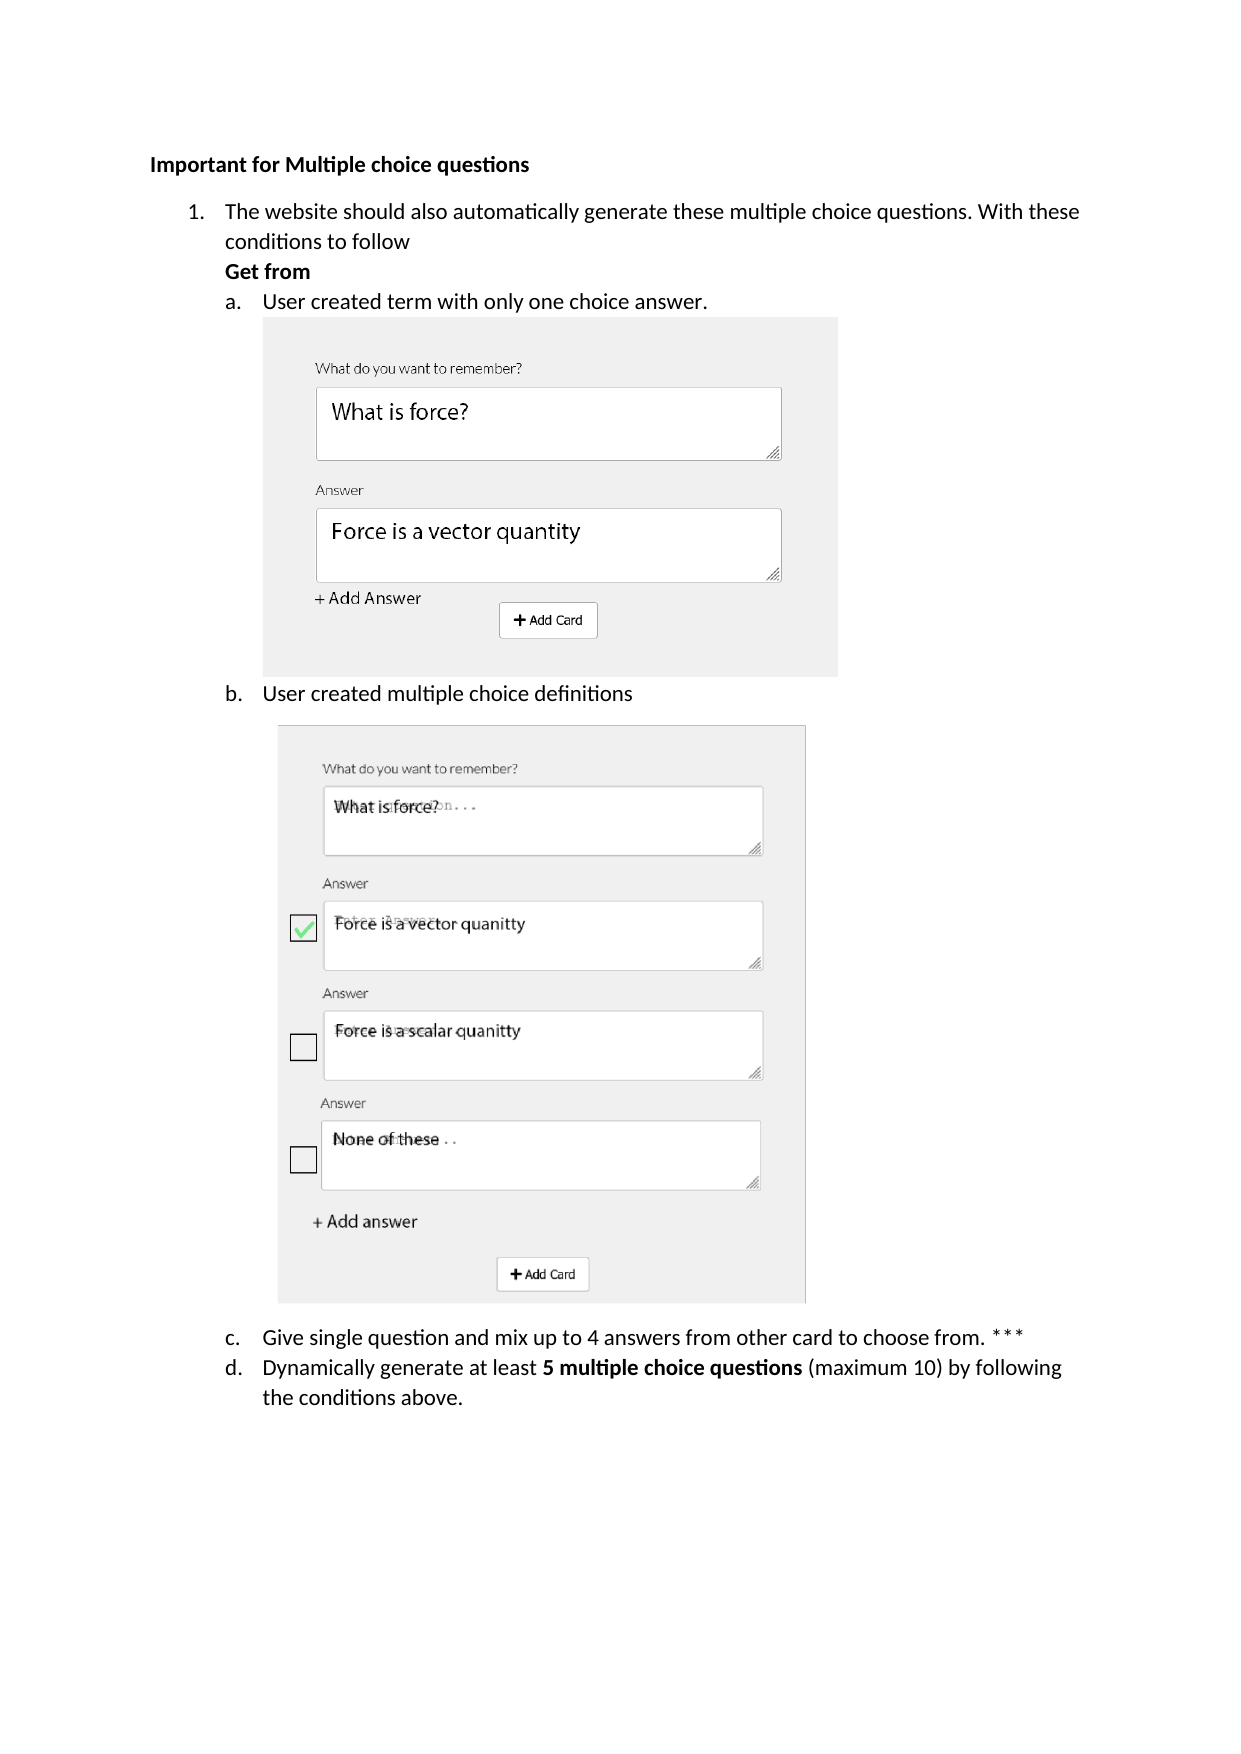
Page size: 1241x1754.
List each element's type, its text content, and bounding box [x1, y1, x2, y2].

list The website should also automatically generate these multiple choice questions. With these conditions to follow [187, 197, 1090, 255]
picture [262, 317, 838, 677]
list User created term with only one choice answer. [225, 287, 1090, 316]
list Dynamically generate at least 5 multiple choice questions (maximum 10) by following the conditions above. [225, 1353, 1090, 1411]
picture [262, 708, 825, 1321]
list User created multiple choice definitions [225, 679, 1090, 707]
list Give single question and mix up to 4 answers from other card to choose from. *** [225, 1323, 1090, 1351]
text Important for Multiple choice questions [150, 150, 1090, 178]
list Get from [225, 257, 1090, 285]
